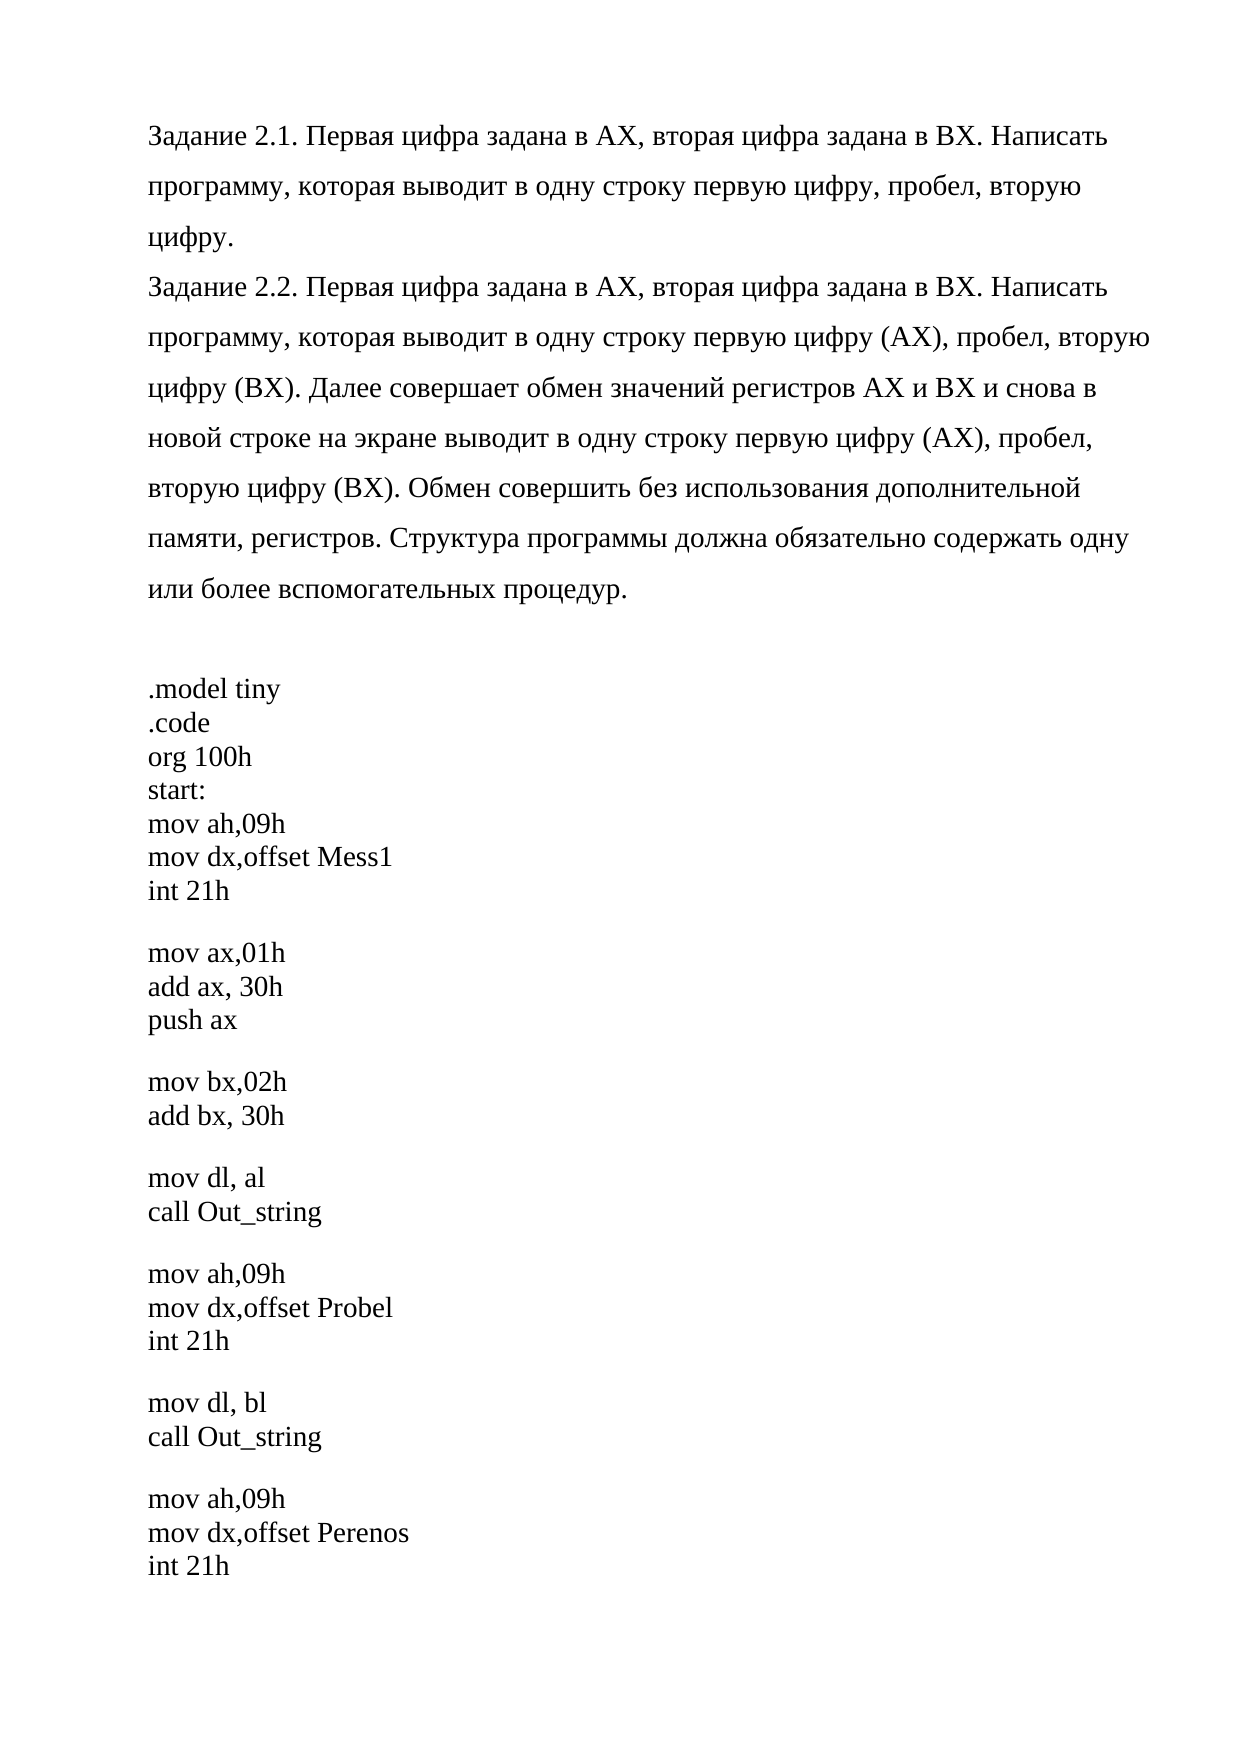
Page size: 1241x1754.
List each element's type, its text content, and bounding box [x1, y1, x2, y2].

text call Out_string [148, 1194, 1152, 1227]
text mov bx,02h [148, 1064, 1152, 1098]
text int 21h [148, 1548, 1152, 1582]
text mov dx,offset Mess1 [148, 839, 1152, 873]
text add bx, 30h [148, 1098, 1152, 1132]
text mov dl, bl [148, 1386, 1152, 1419]
text org 100h [148, 739, 1152, 772]
text int 21h [148, 1323, 1152, 1357]
text mov ah,09h [148, 806, 1152, 839]
text call Out_string [148, 1419, 1152, 1453]
text .code [148, 705, 1152, 739]
text Задание 2.2. Первая цифра задана в AX, вторая цифра задана в BX. Написать программу, которая выводит в одну строку первую цифру (AX), пробел, вторую цифру (BX). Далее совершает обмен значений регистров AX и BX и снова в новой строке на экране выводит в одну строку первую цифру (AX), пробел, вторую цифру (BX). Обмен совершить без использования дополнительной памяти, регистров. Структура программы должна обязательно содержать одну или более вспомогательных процедур. [148, 269, 1152, 604]
text start: [148, 772, 1152, 806]
text Задание 2.1. Первая цифра задана в AX, вторая цифра задана в BX. Написать программу, которая выводит в одну строку первую цифру, пробел, вторую цифру. [148, 118, 1152, 252]
text mov dx,offset Perenos [148, 1515, 1152, 1548]
text mov ax,01h [148, 935, 1152, 969]
text add ax, 30h [148, 969, 1152, 1002]
text mov dx,offset Probel [148, 1290, 1152, 1323]
text mov ah,09h [148, 1256, 1152, 1290]
text .model tiny [148, 672, 1152, 705]
text push ax [148, 1002, 1152, 1036]
text int 21h [148, 873, 1152, 906]
text mov dl, al [148, 1160, 1152, 1194]
text mov ah,09h [148, 1481, 1152, 1515]
